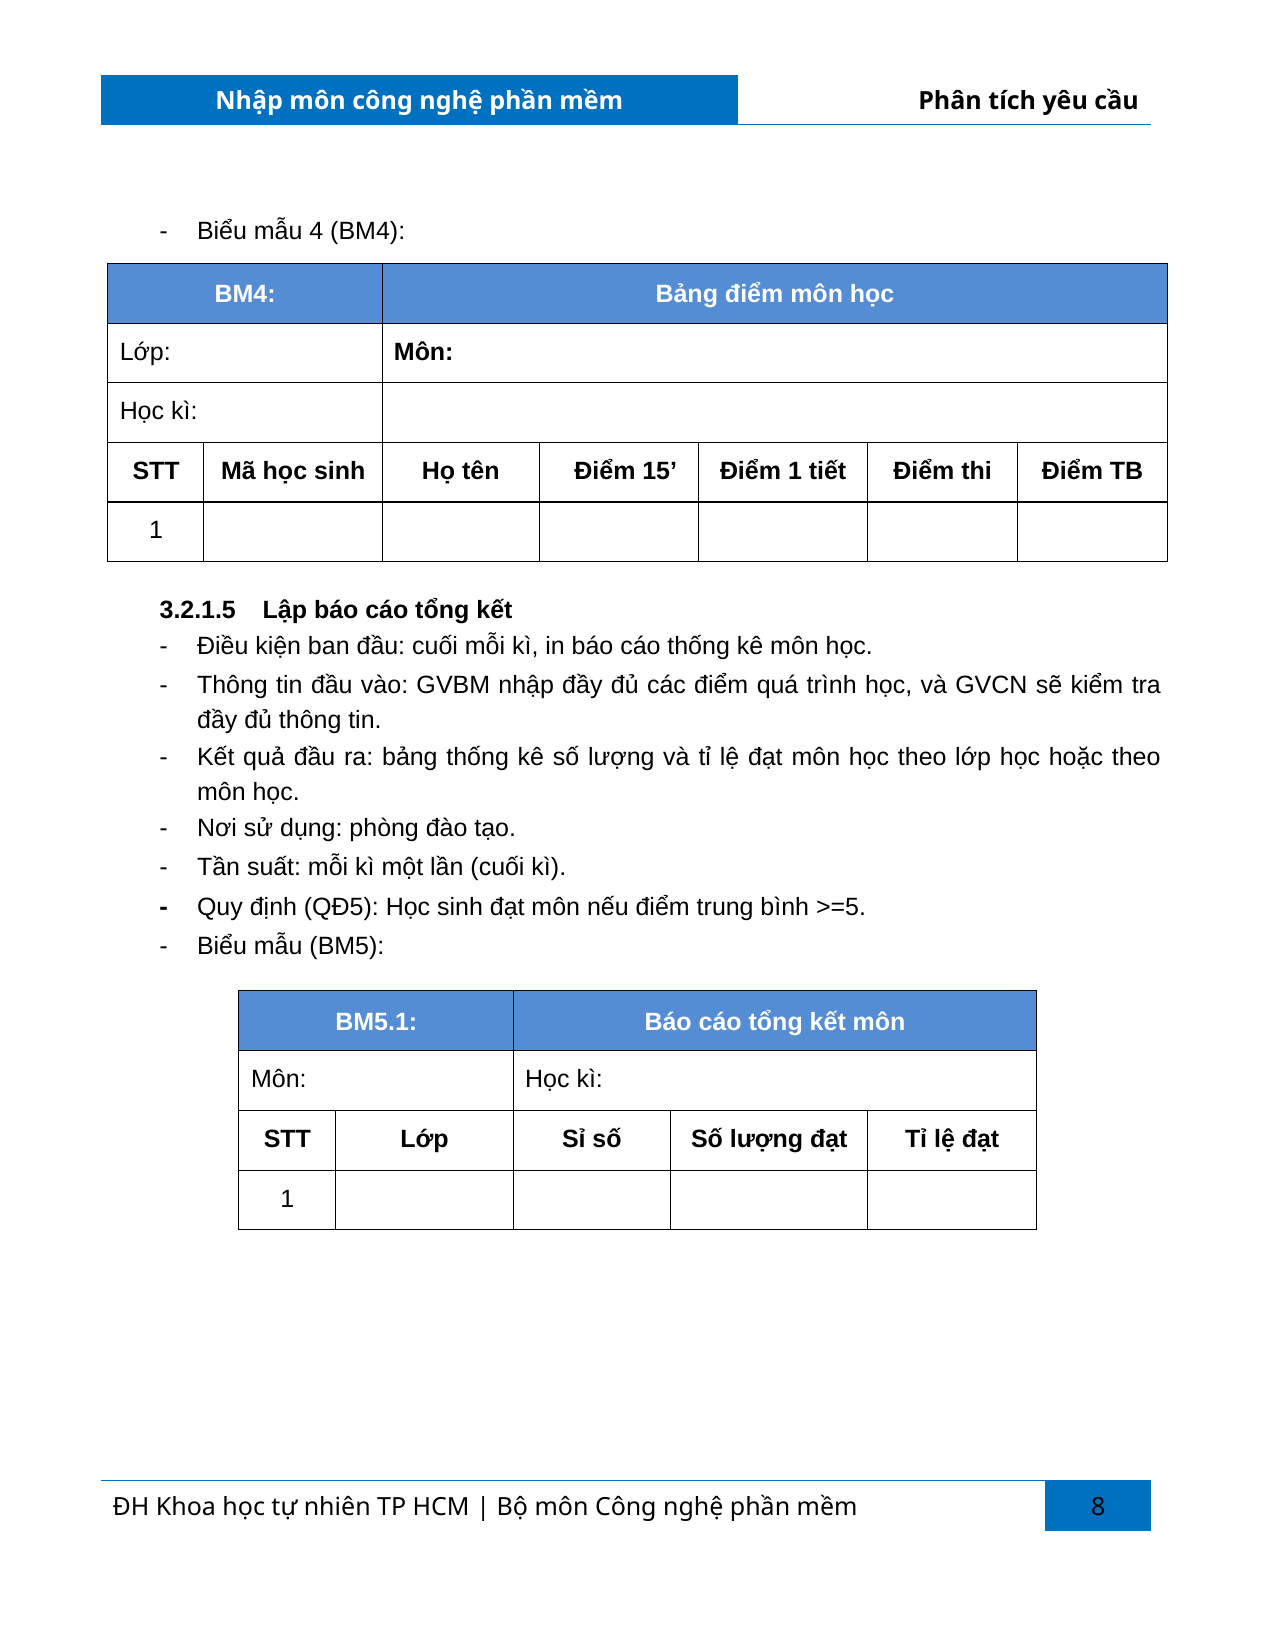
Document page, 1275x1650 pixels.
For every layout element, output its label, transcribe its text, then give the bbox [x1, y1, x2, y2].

table_cell 1 [108, 503, 203, 561]
list Kết quả đầu ra: bảng thống kê số lượng và tỉ lệ đạt môn học theo lớp học hoặc theo môn học. [159, 738, 1162, 806]
table_cell Học kì: [514, 1051, 1036, 1110]
table_cell Điểm TB [1018, 443, 1167, 501]
list Thông tin đầu vào: GVBM nhập đầy đủ các điểm quá trình học, và GVCN sẽ kiểm tra đầy đủ thông tin. [159, 667, 1162, 734]
table_cell [383, 503, 539, 561]
table_cell Lớp: [108, 324, 382, 382]
list Biểu mẫu 4 (BM4): [159, 213, 1162, 247]
table_header BM4: [108, 264, 382, 323]
table_cell Điểm thi [868, 443, 1017, 501]
list Nơi sử dụng: phòng đào tạo. [159, 810, 1162, 844]
table_cell Mã học sinh [204, 443, 382, 501]
table_cell [868, 503, 1017, 561]
table_cell [540, 503, 698, 561]
list Tần suất: mỗi kì một lần (cuối kì). [159, 849, 1162, 883]
table_cell [336, 1171, 513, 1229]
table_cell Điểm 15’ [540, 443, 698, 501]
table_cell Sỉ số [514, 1111, 670, 1170]
list Lập báo cáo tổng kết [159, 595, 1162, 624]
table_cell Học kì: [108, 383, 382, 442]
table_cell Môn: [383, 324, 1167, 382]
list Biểu mẫu (BM5): [159, 927, 1162, 961]
list Điều kiện ban đầu: cuối mỗi kì, in báo cáo thống kê môn học. [159, 628, 1162, 662]
table_cell [868, 1171, 1036, 1229]
table_cell Điểm 1 tiết [699, 443, 867, 501]
table_cell [671, 1171, 867, 1229]
list Quy định (QĐ5): Học sinh đạt môn nếu điểm trung bình >=5. [159, 888, 1162, 922]
table_cell Tỉ lệ đạt [868, 1111, 1036, 1170]
table_cell [699, 503, 867, 561]
table_cell [514, 1171, 670, 1229]
table_cell [1018, 503, 1167, 561]
table_header Báo cáo tổng kết môn [514, 991, 1036, 1050]
table_cell Họ tên [383, 443, 539, 501]
table_header Bảng điểm môn học [383, 264, 1167, 323]
table_cell Môn: [239, 1051, 513, 1110]
table_cell 1 [239, 1171, 335, 1229]
table_cell [204, 503, 382, 561]
table_cell Lớp [336, 1111, 513, 1170]
table_header BM5.1: [239, 991, 513, 1050]
table_cell Số lượng đạt [671, 1111, 867, 1170]
table_cell STT [239, 1111, 335, 1170]
table_cell [383, 383, 1167, 442]
table_cell STT [108, 443, 203, 501]
